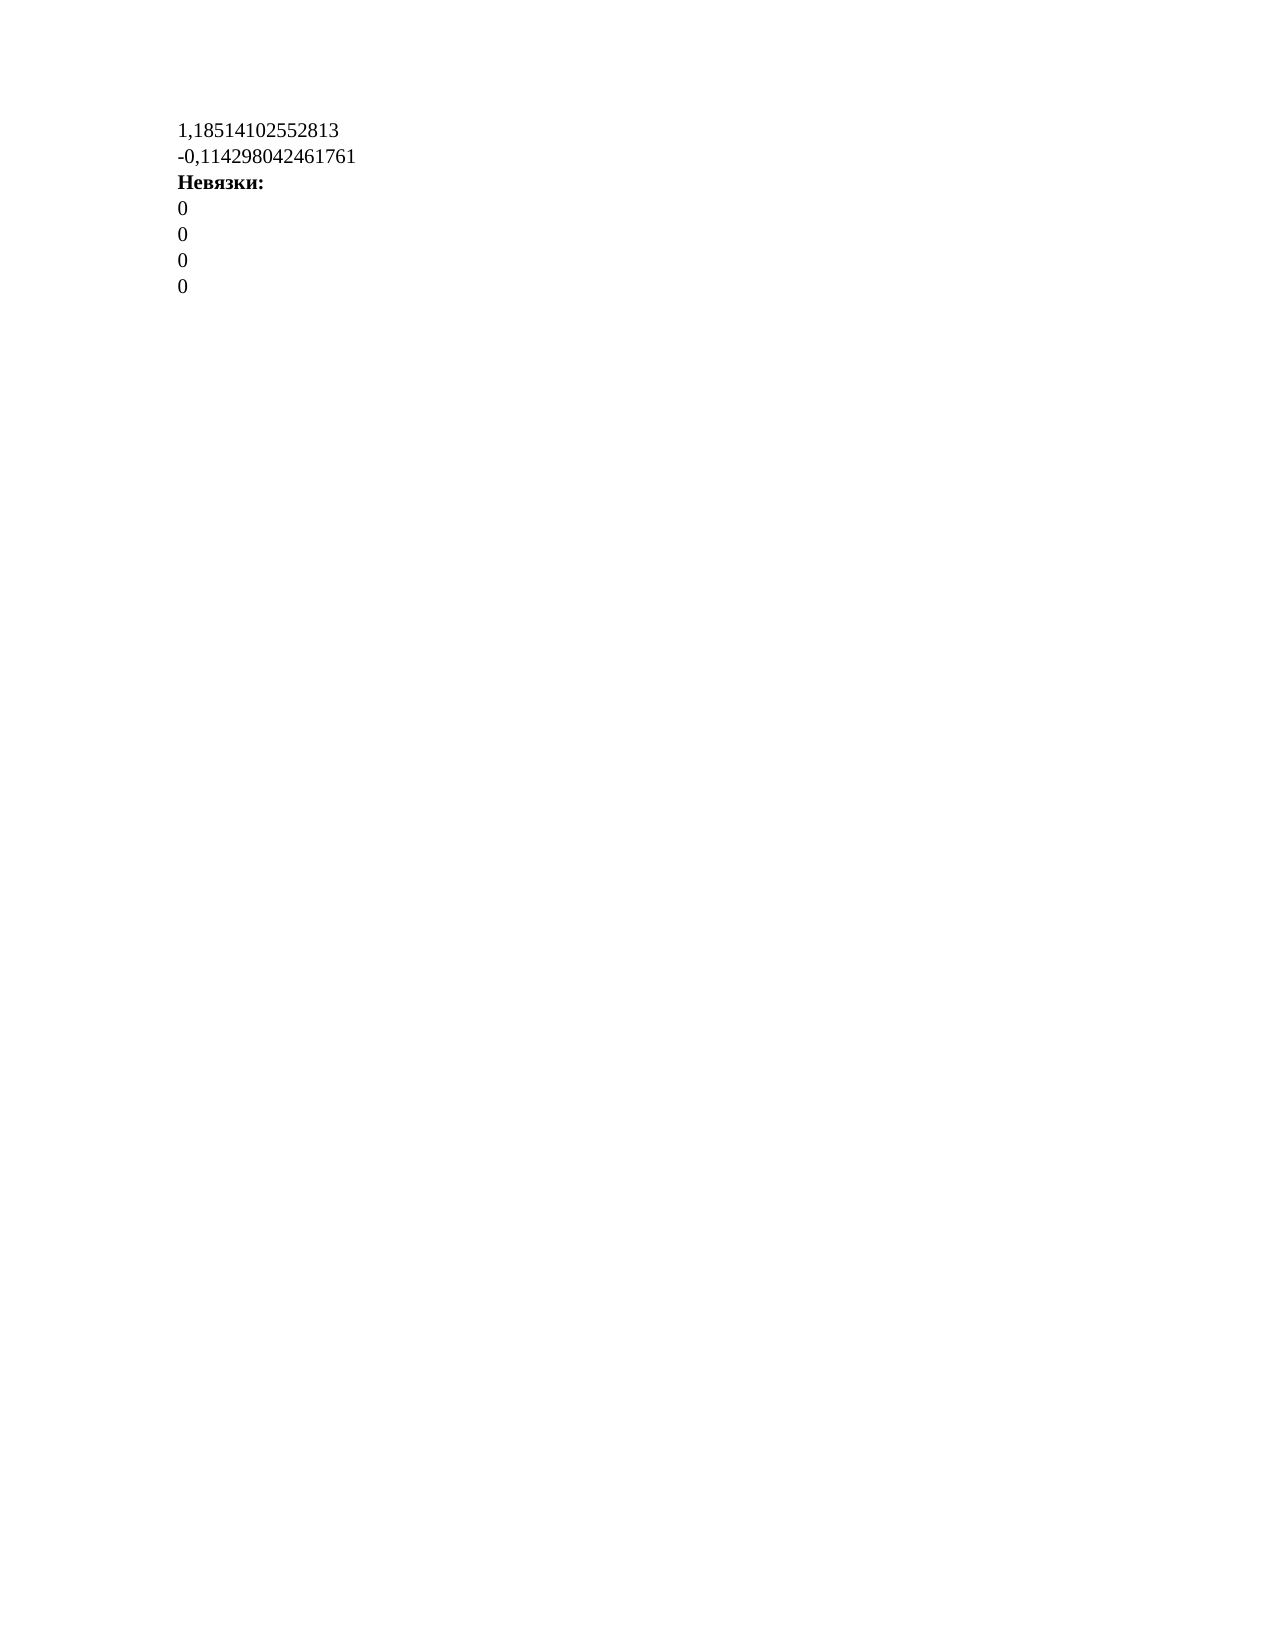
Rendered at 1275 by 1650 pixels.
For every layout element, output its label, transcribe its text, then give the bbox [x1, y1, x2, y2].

text 1,18514102552813 [177, 118, 1186, 142]
text 0 [177, 274, 1186, 298]
text Невязки: [177, 170, 1186, 194]
text 0 [177, 222, 1186, 246]
text 0 [177, 196, 1186, 220]
text 0 [177, 248, 1186, 272]
text -0,114298042461761 [177, 144, 1186, 168]
